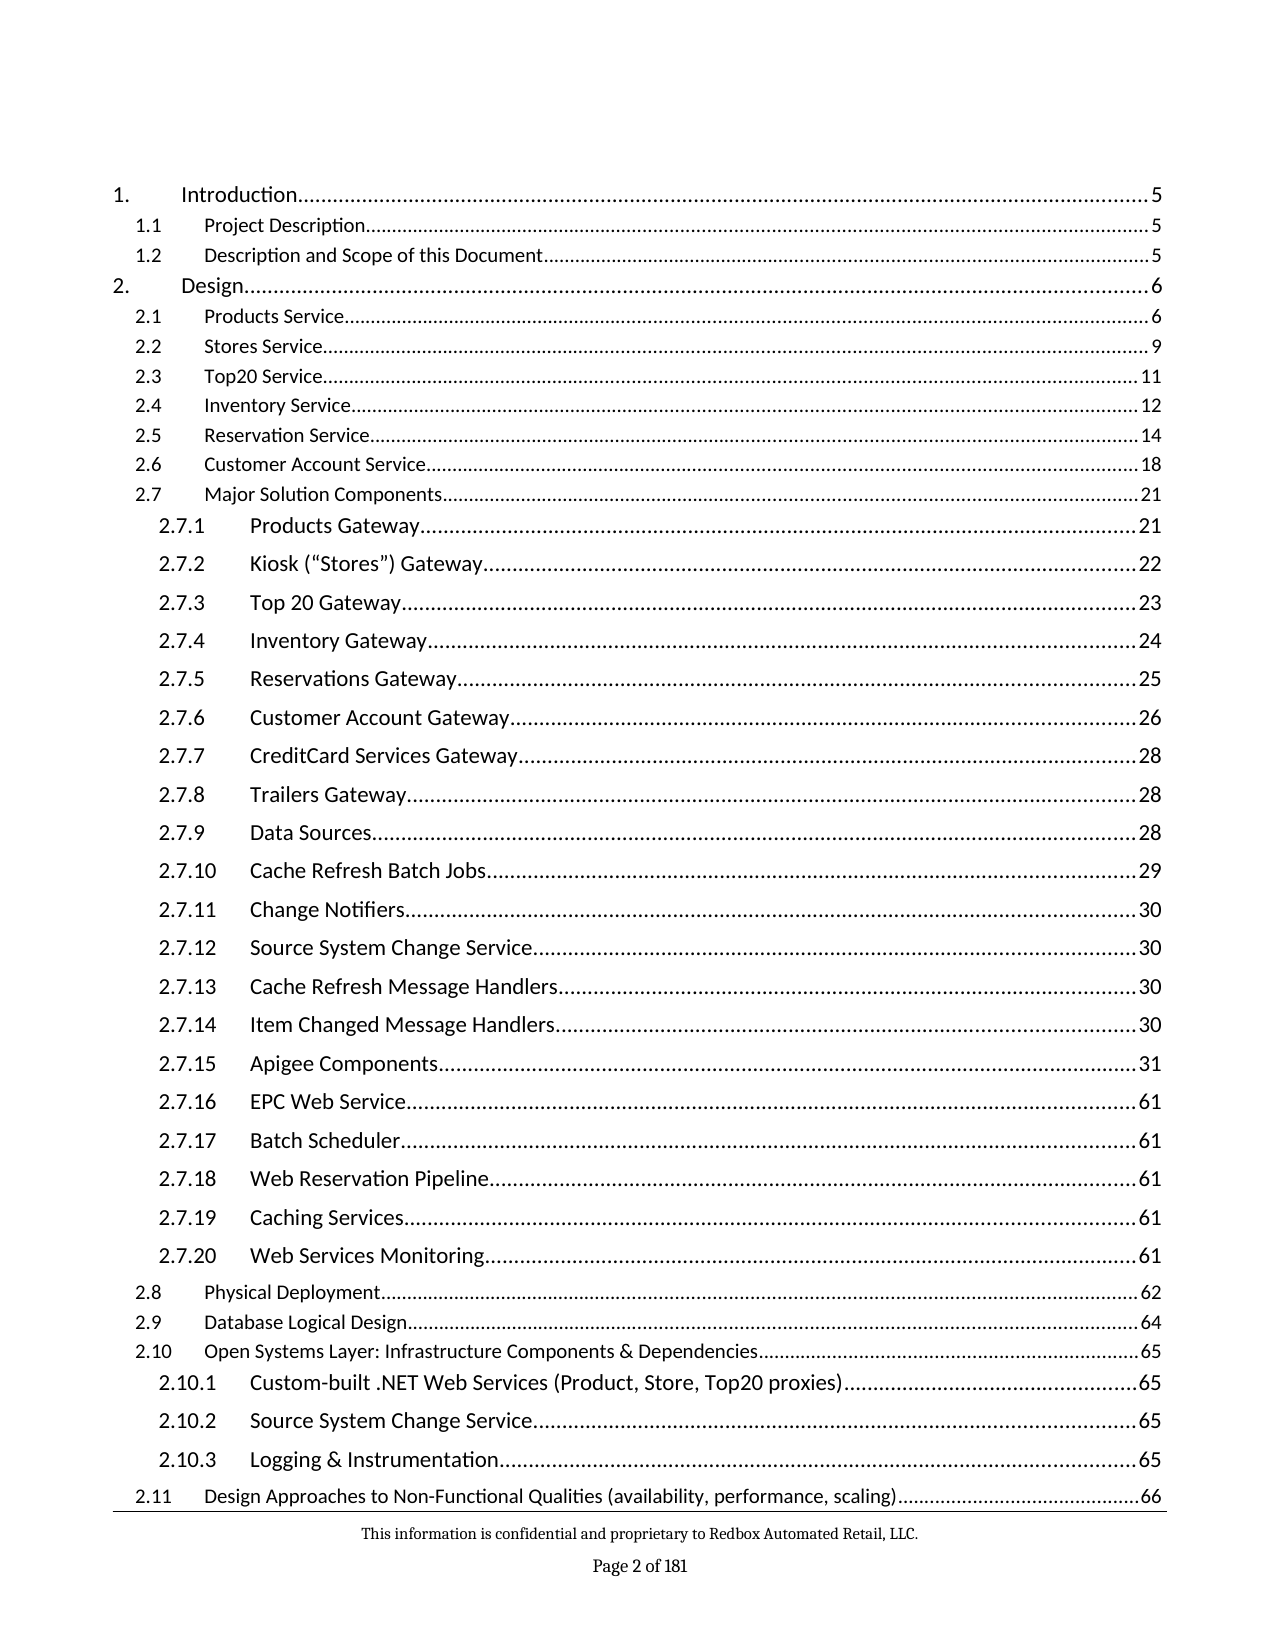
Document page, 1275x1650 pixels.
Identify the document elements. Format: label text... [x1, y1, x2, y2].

text 2.10.2 Source System Change Service 65 [158, 1407, 1162, 1435]
text 1.2 Description and Scope of this Document 5 [135, 242, 1162, 267]
text 2.7.15 Apigee Components 31 [158, 1049, 1162, 1077]
text 2.9 Database Logical Design 64 [135, 1309, 1162, 1334]
text 2.7.9 Data Sources 28 [158, 818, 1162, 846]
text 2.11 Design Approaches to Non-Functional Qualities (availability, performance, scaling) 66 [135, 1483, 1162, 1509]
text 2.1 Products Service 6 [135, 304, 1162, 329]
text 2.7.11 Change Notifiers 30 [158, 895, 1162, 923]
text 2.3 Top20 Service 11 [135, 363, 1162, 388]
text 2.10 Open Systems Layer: Infrastructure Components & Dependencies 65 [135, 1339, 1162, 1364]
text 2.7.18 Web Reservation Pipeline 61 [158, 1164, 1162, 1192]
text 2.4 Inventory Service 12 [135, 392, 1162, 418]
text 2.7.7 CreditCard Services Gateway 28 [158, 741, 1162, 769]
text 2.10.1 Custom-built .NET Web Services (Product, Store, Top20 proxies) 65 [158, 1368, 1162, 1396]
text 2.7.19 Caching Services 61 [158, 1203, 1162, 1231]
text 2.6 Customer Account Service 18 [135, 452, 1162, 477]
text 2.7.13 Cache Refresh Message Handlers 30 [158, 972, 1162, 1000]
text 2.7.20 Web Services Monitoring 61 [158, 1241, 1162, 1269]
text 2.2 Stores Service 9 [135, 333, 1162, 359]
text 2. Design 6 [112, 271, 1162, 299]
text 2.5 Reservation Service 14 [135, 422, 1162, 447]
text 1. Introduction 5 [112, 180, 1162, 208]
text 2.7.17 Batch Scheduler 61 [158, 1126, 1162, 1154]
text 2.7.1 Products Gateway 21 [158, 511, 1162, 539]
text 2.10.3 Logging & Instrumentation 65 [158, 1445, 1162, 1473]
text 2.7.2 Kiosk (“Stores”) Gateway 22 [158, 549, 1162, 577]
text 2.7.16 EPC Web Service 61 [158, 1087, 1162, 1115]
text 2.7.14 Item Changed Message Handlers 30 [158, 1010, 1162, 1038]
text 2.7.8 Trailers Gateway 28 [158, 780, 1162, 808]
text 2.7.12 Source System Change Service 30 [158, 933, 1162, 962]
text 2.7.10 Cache Refresh Batch Jobs 29 [158, 857, 1162, 885]
text 2.7.5 Reservations Gateway 25 [158, 664, 1162, 692]
text 1.1 Project Description 5 [135, 212, 1162, 238]
text 2.7 Major Solution Components 21 [135, 481, 1162, 507]
text 2.8 Physical Deployment 62 [135, 1279, 1162, 1305]
text 2.7.3 Top 20 Gateway 23 [158, 588, 1162, 616]
text 2.7.4 Inventory Gateway 24 [158, 626, 1162, 654]
text 2.7.6 Customer Account Gateway 26 [158, 703, 1162, 731]
